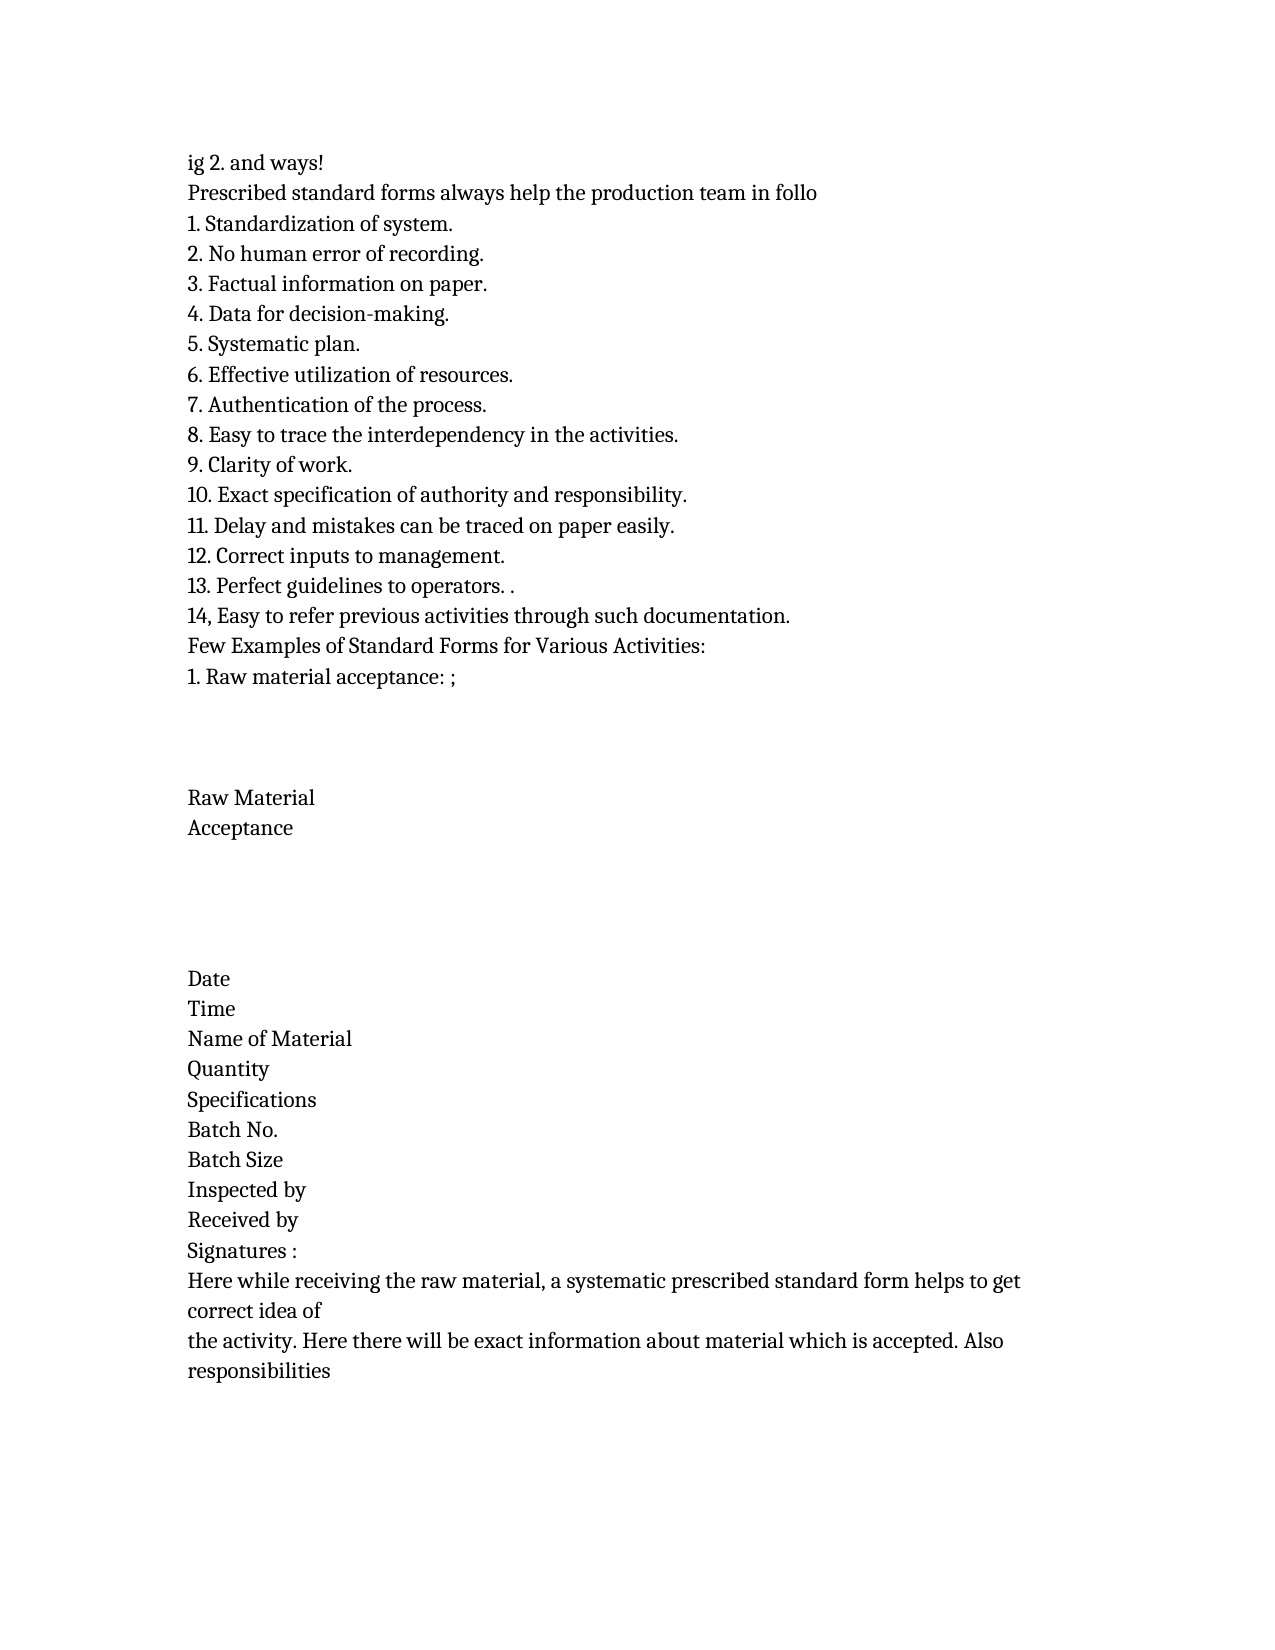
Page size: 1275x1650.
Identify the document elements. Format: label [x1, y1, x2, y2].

text [187, 150, 1087, 1475]
